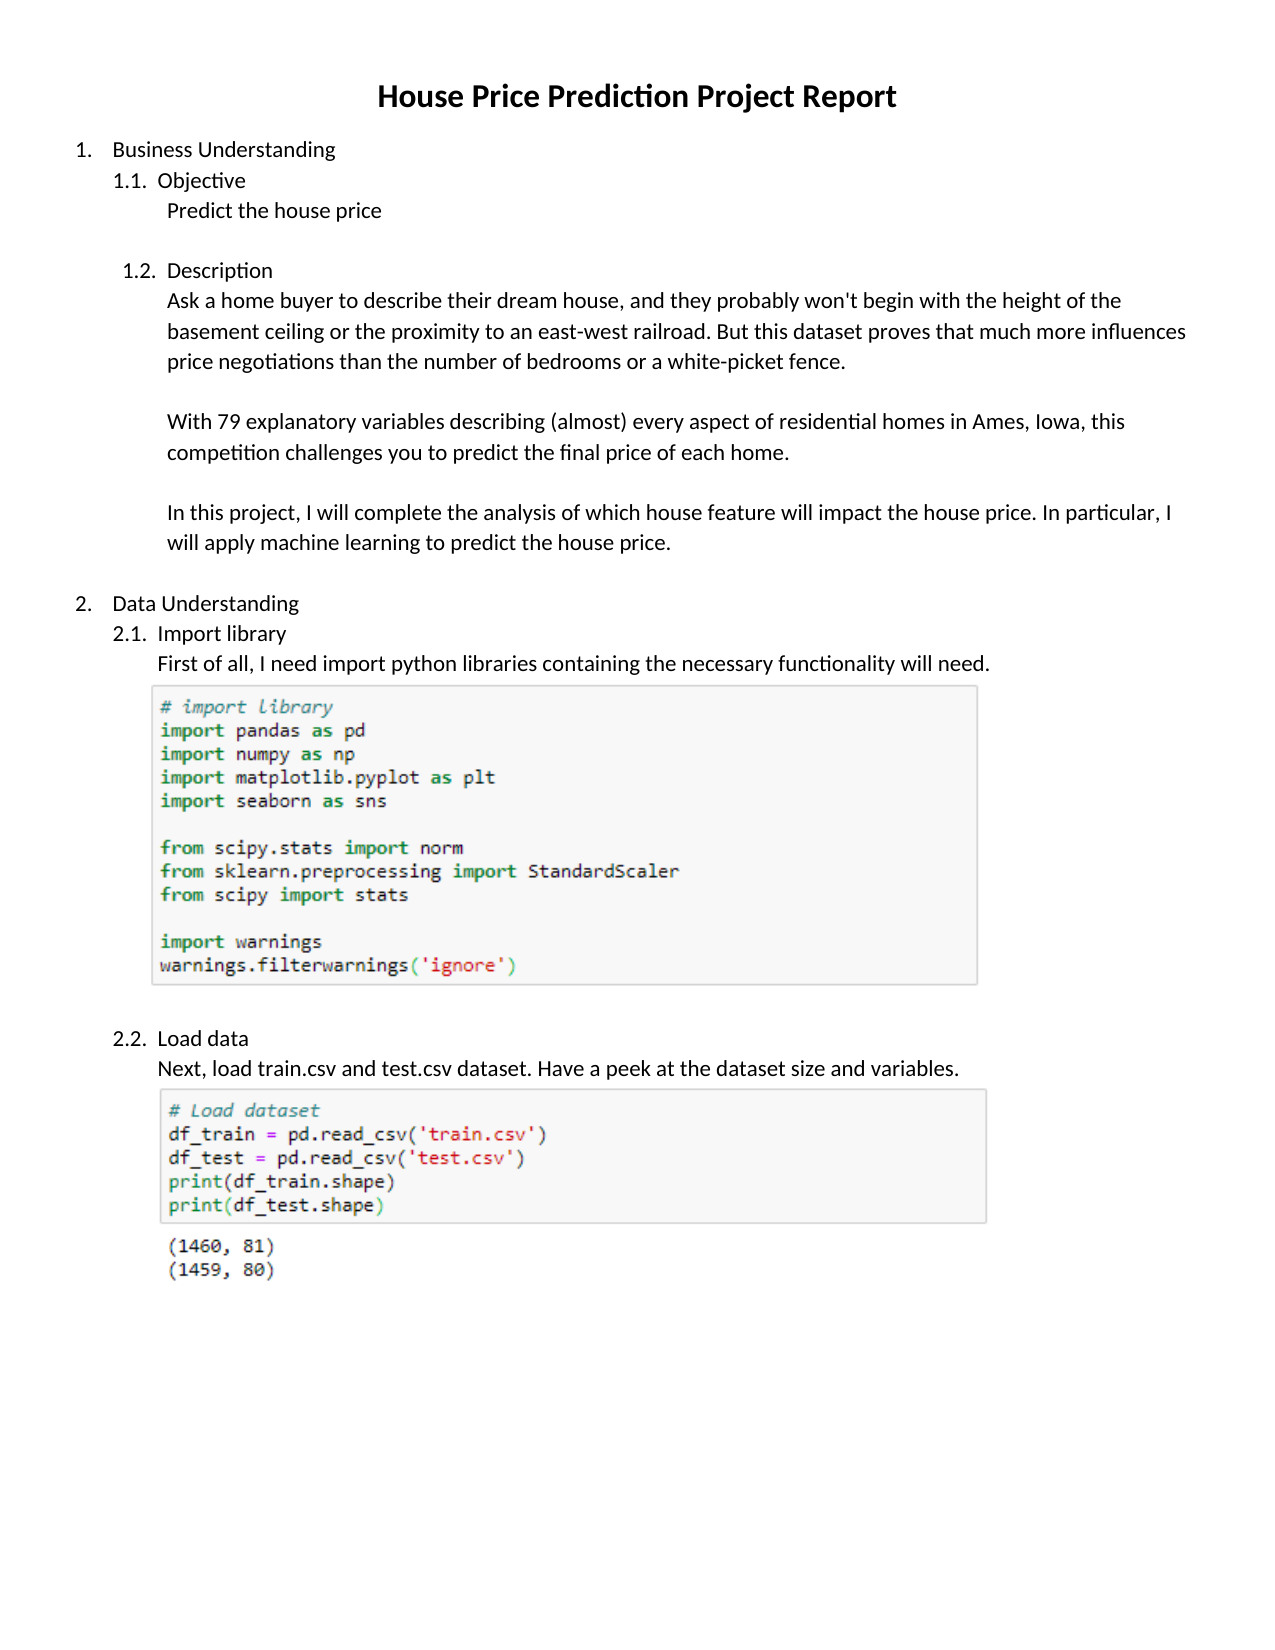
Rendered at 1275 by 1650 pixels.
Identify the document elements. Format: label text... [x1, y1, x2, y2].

list Predict the house price [167, 196, 1200, 224]
list Description [122, 256, 1200, 284]
list Next, load train.csv and test.csv dataset. Have a peek at the dataset size and variables. [157, 1054, 1200, 1082]
list Objective [112, 166, 1200, 194]
list First of all, I need import python libraries containing the necessary functionality will need. [157, 649, 1200, 677]
picture [157, 1084, 992, 1284]
list Data Understanding [75, 589, 1200, 617]
list Import library [112, 619, 1200, 647]
text House Price Prediction Project Report [75, 75, 1200, 116]
list Business Understanding [75, 136, 1200, 164]
list Load data [112, 1024, 1200, 1052]
picture [150, 679, 983, 992]
list With 79 explanatory variables describing (almost) every aspect of residential homes in Ames, Iowa, this competition challenges you to predict the final price of each home. [167, 407, 1200, 466]
list Ask a home buyer to describe their dream house, and they probably won't begin with the height of the basement ceiling or the proximity to an east-west railroad. But this dataset proves that much more influences price negotiations than the number of bedrooms or a white-picket fence. [167, 287, 1200, 375]
list In this project, I will complete the analysis of which house feature will impact the house price. In particular, I will apply machine learning to predict the house price. [167, 498, 1200, 556]
